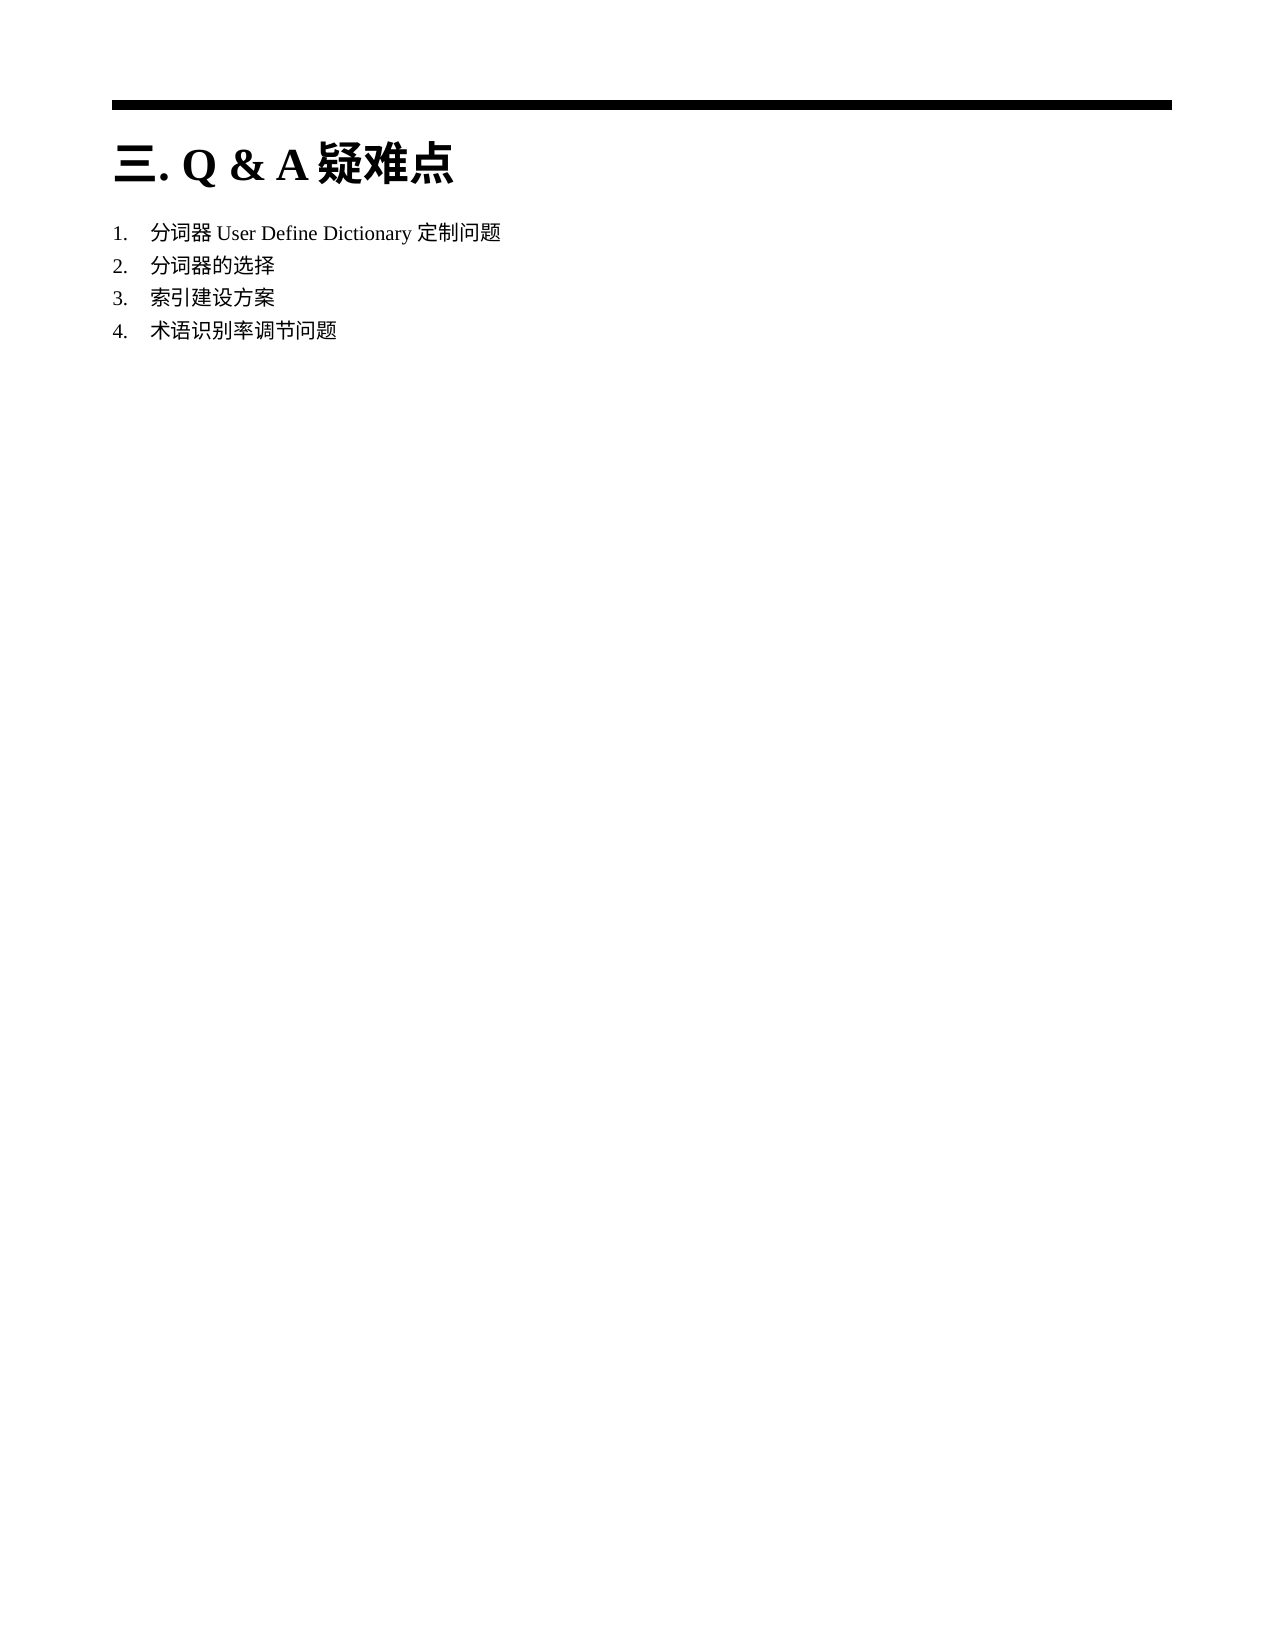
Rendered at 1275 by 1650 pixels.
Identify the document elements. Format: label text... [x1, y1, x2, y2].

list 术语识别率调节问题 [112, 313, 1172, 345]
list 分词器User Define Dictionary 定制问题 [112, 215, 1172, 248]
list 分词器的选择 [112, 248, 1172, 280]
subtitle Q & A 疑难点 [112, 110, 1172, 209]
list 索引建设方案 [112, 280, 1172, 313]
